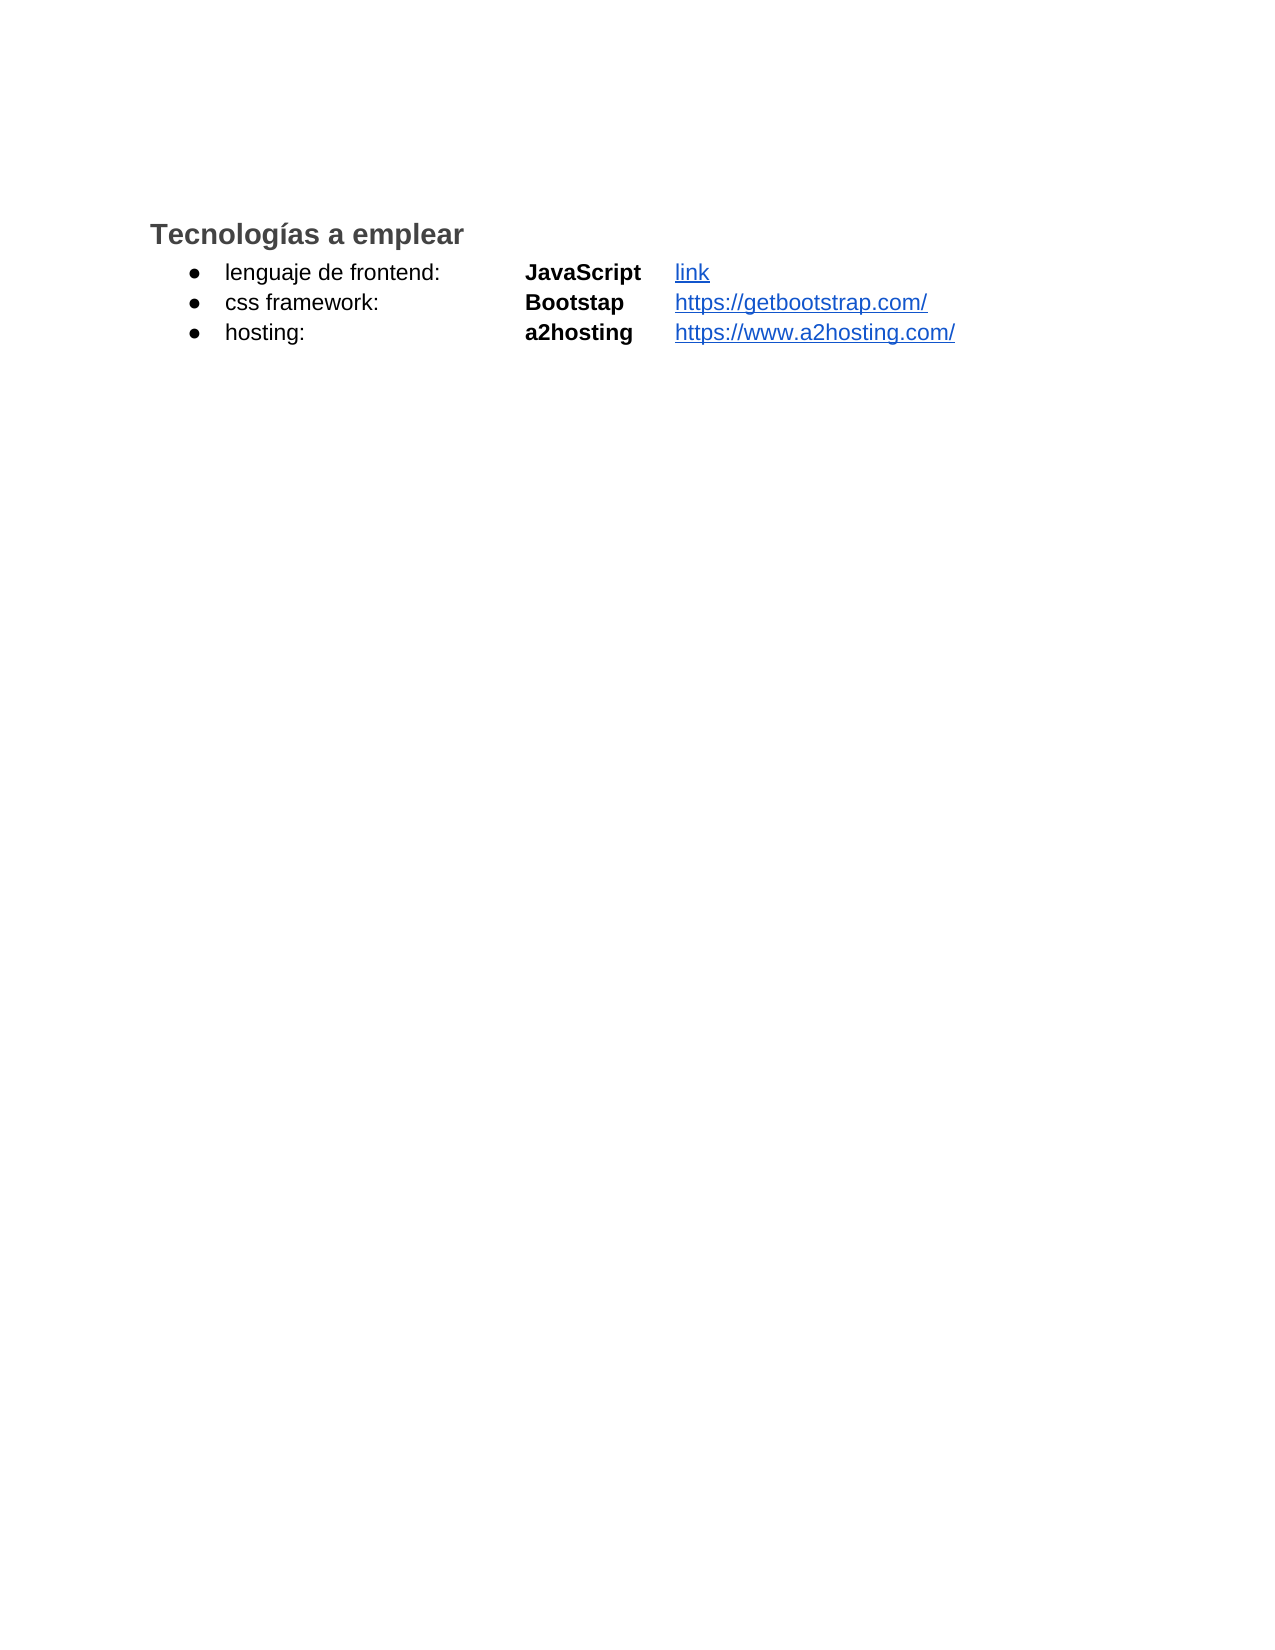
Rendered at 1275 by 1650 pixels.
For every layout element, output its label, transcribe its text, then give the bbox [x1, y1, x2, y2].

list lenguaje de frontend: JavaScript link [187, 259, 1125, 285]
subtitle Tecnologías a emplear [150, 217, 1125, 250]
list hosting: a2hosting https://www.a2hosting.com/ [187, 319, 1125, 346]
list css framework: Bootstap https://getbootstrap.com/ [187, 289, 1125, 315]
